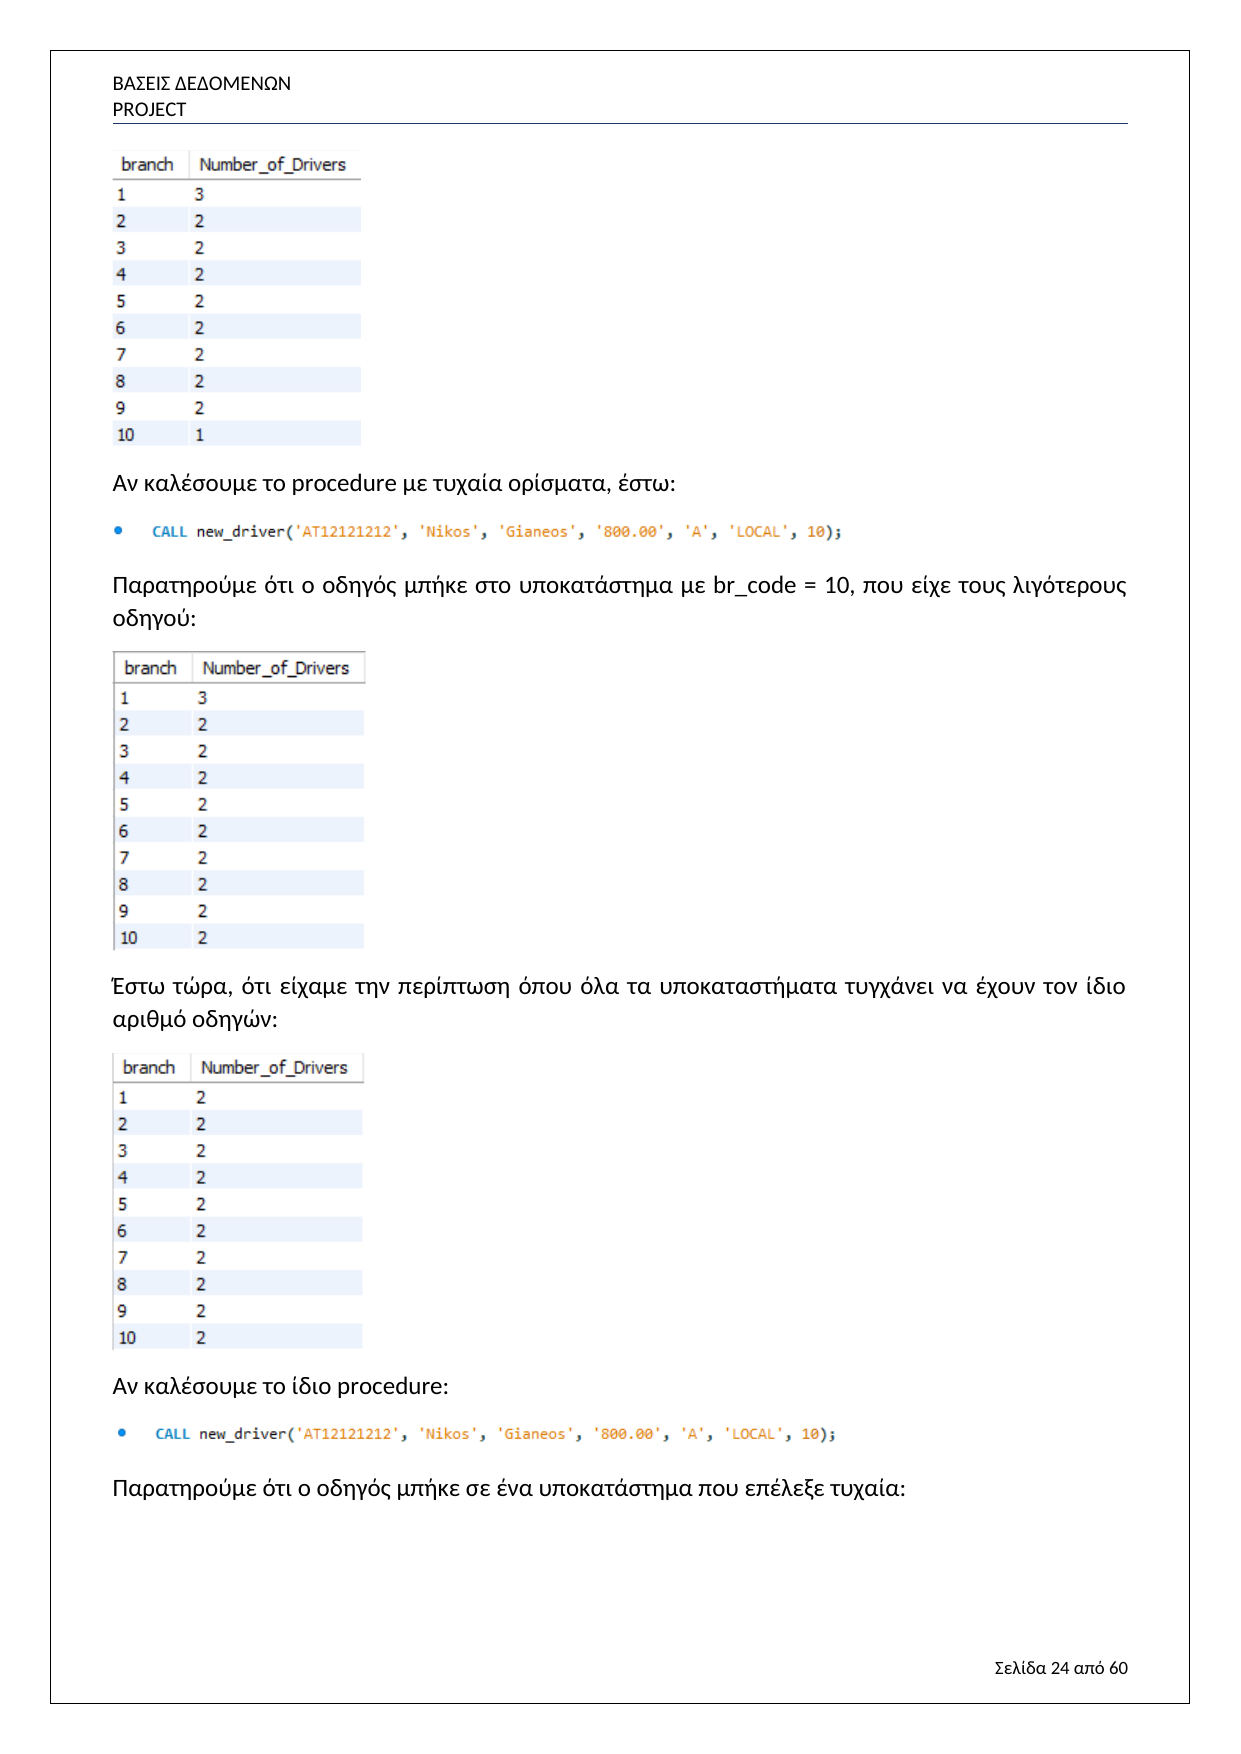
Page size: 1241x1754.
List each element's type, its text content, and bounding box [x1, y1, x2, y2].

picture [112, 651, 369, 952]
text Έστω τώρα, ότι είχαμε την περίπτωση όπου όλα τα υποκαταστήματα τυγχάνει να έχουν τον ίδιο αριθμό οδηγών: [112, 971, 1128, 1034]
text Παρατηρούμε ότι ο οδηγός μπήκε σε ένα υποκατάστημα που επέλεξε τυχαία: [112, 1472, 1128, 1502]
picture [112, 1420, 863, 1453]
picture [112, 517, 863, 550]
text Αν καλέσουμε το procedure με τυχαία ορίσματα, έστω: [112, 467, 1128, 498]
text Αν καλέσουμε το ίδιο procedure: [112, 1371, 1128, 1401]
text Παρατηρούμε ότι ο οδηγός μπήκε στο υποκατάστημα με br_code = 10, που είχε τους λιγότερους οδηγού: [112, 569, 1128, 632]
picture [112, 1053, 369, 1352]
picture [112, 150, 361, 449]
